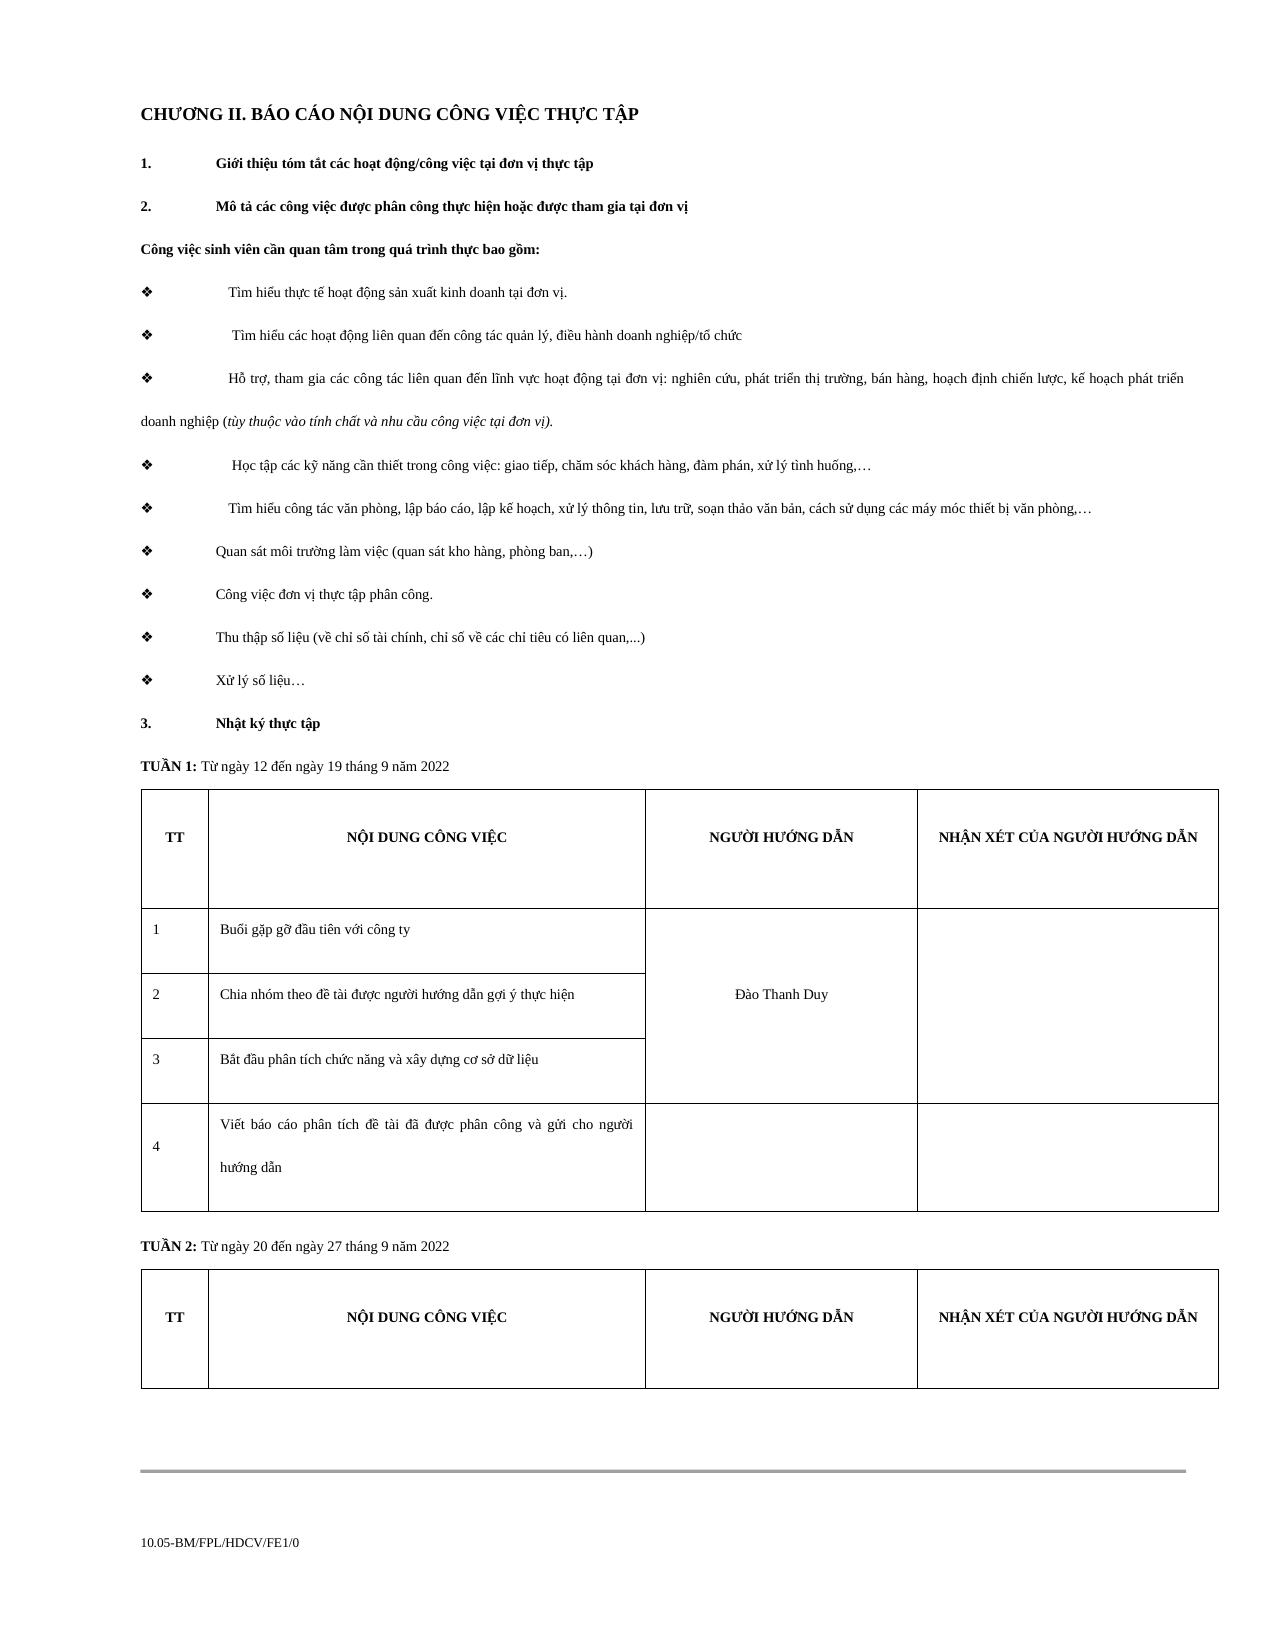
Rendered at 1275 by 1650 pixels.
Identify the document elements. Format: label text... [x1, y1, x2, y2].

table_cell 2 [142, 974, 208, 1038]
list Thu thập số liệu (về chỉ số tài chính, chỉ số về các chỉ tiêu có liên quan,...) [140, 617, 1186, 646]
table_cell 1 [142, 909, 208, 973]
list Tìm hiểu các hoạt động liên quan đến công tác quản lý, điều hành doanh nghiệp/tổ chức [140, 315, 1186, 344]
table_cell Đào Thanh Duy [646, 909, 917, 1103]
table_header NHẬN XÉT CỦA NGƯỜI HƯỚNG DẪN [918, 1270, 1218, 1388]
list Giới thiệu tóm tắt các hoạt động/công việc tại đơn vị thực tập [140, 142, 1186, 171]
text Công việc sinh viên cần quan tâm trong quá trình thực bao gồm: [140, 229, 1186, 257]
list Nhật ký thực tập [140, 703, 1186, 732]
table_header TT [142, 1270, 208, 1388]
table_cell Bắt đầu phân tích chức năng và xây dựng cơ sở dữ liệu [209, 1039, 645, 1103]
table_cell [646, 1104, 917, 1211]
list Mô tả các công việc được phân công thực hiện hoặc được tham gia tại đơn vị [140, 186, 1186, 214]
table_cell Viết báo cáo phân tích đề tài đã được phân công và gửi cho người hướng dẫn [209, 1104, 645, 1211]
list Tìm hiểu công tác văn phòng, lập báo cáo, lập kế hoạch, xử lý thông tin, lưu trữ, soạn thảo văn bản, cách sử dụng các máy móc thiết bị văn phòng,… [140, 487, 1186, 516]
table_cell 3 [142, 1039, 208, 1103]
text TUẦN 1: Từ ngày 12 đến ngày 19 tháng 9 năm 2022 [140, 746, 1186, 775]
table_header NỘI DUNG CÔNG VIỆC [209, 790, 645, 908]
table_header NGƯỜI HƯỚNG DẪN [646, 1270, 917, 1388]
table_cell Buổi gặp gỡ đầu tiên với công ty [209, 909, 645, 973]
list Xử lý số liệu… [140, 660, 1186, 689]
text TUẦN 2: Từ ngày 20 đến ngày 27 tháng 9 năm 2022 [140, 1226, 1186, 1255]
list Tìm hiểu thực tế hoạt động sản xuất kinh doanh tại đơn vị. [140, 272, 1186, 301]
list Học tập các kỹ năng cần thiết trong công việc: giao tiếp, chăm sóc khách hàng, đàm phán, xử lý tình huống,… [140, 444, 1186, 473]
table_header TT [142, 790, 208, 908]
text CHƯƠNG II. BÁO CÁO NỘI DUNG CÔNG VIỆC THỰC TẬP [140, 89, 1186, 124]
table_cell 4 [142, 1104, 208, 1211]
list Công việc đơn vị thực tập phân công. [140, 574, 1186, 602]
table_cell [918, 909, 1218, 1103]
table_cell [918, 1104, 1218, 1211]
list Hỗ trợ, tham gia các công tác liên quan đến lĩnh vực hoạt động tại đơn vị: nghiên cứu, phát triển thị trường, bán hàng, hoạch định chiến lược, kế hoạch phát triển doanh nghiệp (tùy thuộc vào tính chất và nhu cầu công việc tại đơn vị). [140, 358, 1186, 430]
table_header NỘI DUNG CÔNG VIỆC [209, 1270, 645, 1388]
table_header NGƯỜI HƯỚNG DẪN [646, 790, 917, 908]
table_cell Chia nhóm theo đề tài được người hướng dẫn gợi ý thực hiện [209, 974, 645, 1038]
table_header NHẬN XÉT CỦA NGƯỜI HƯỚNG DẪN [918, 790, 1218, 908]
list Quan sát môi trường làm việc (quan sát kho hàng, phòng ban,…) [140, 531, 1186, 559]
